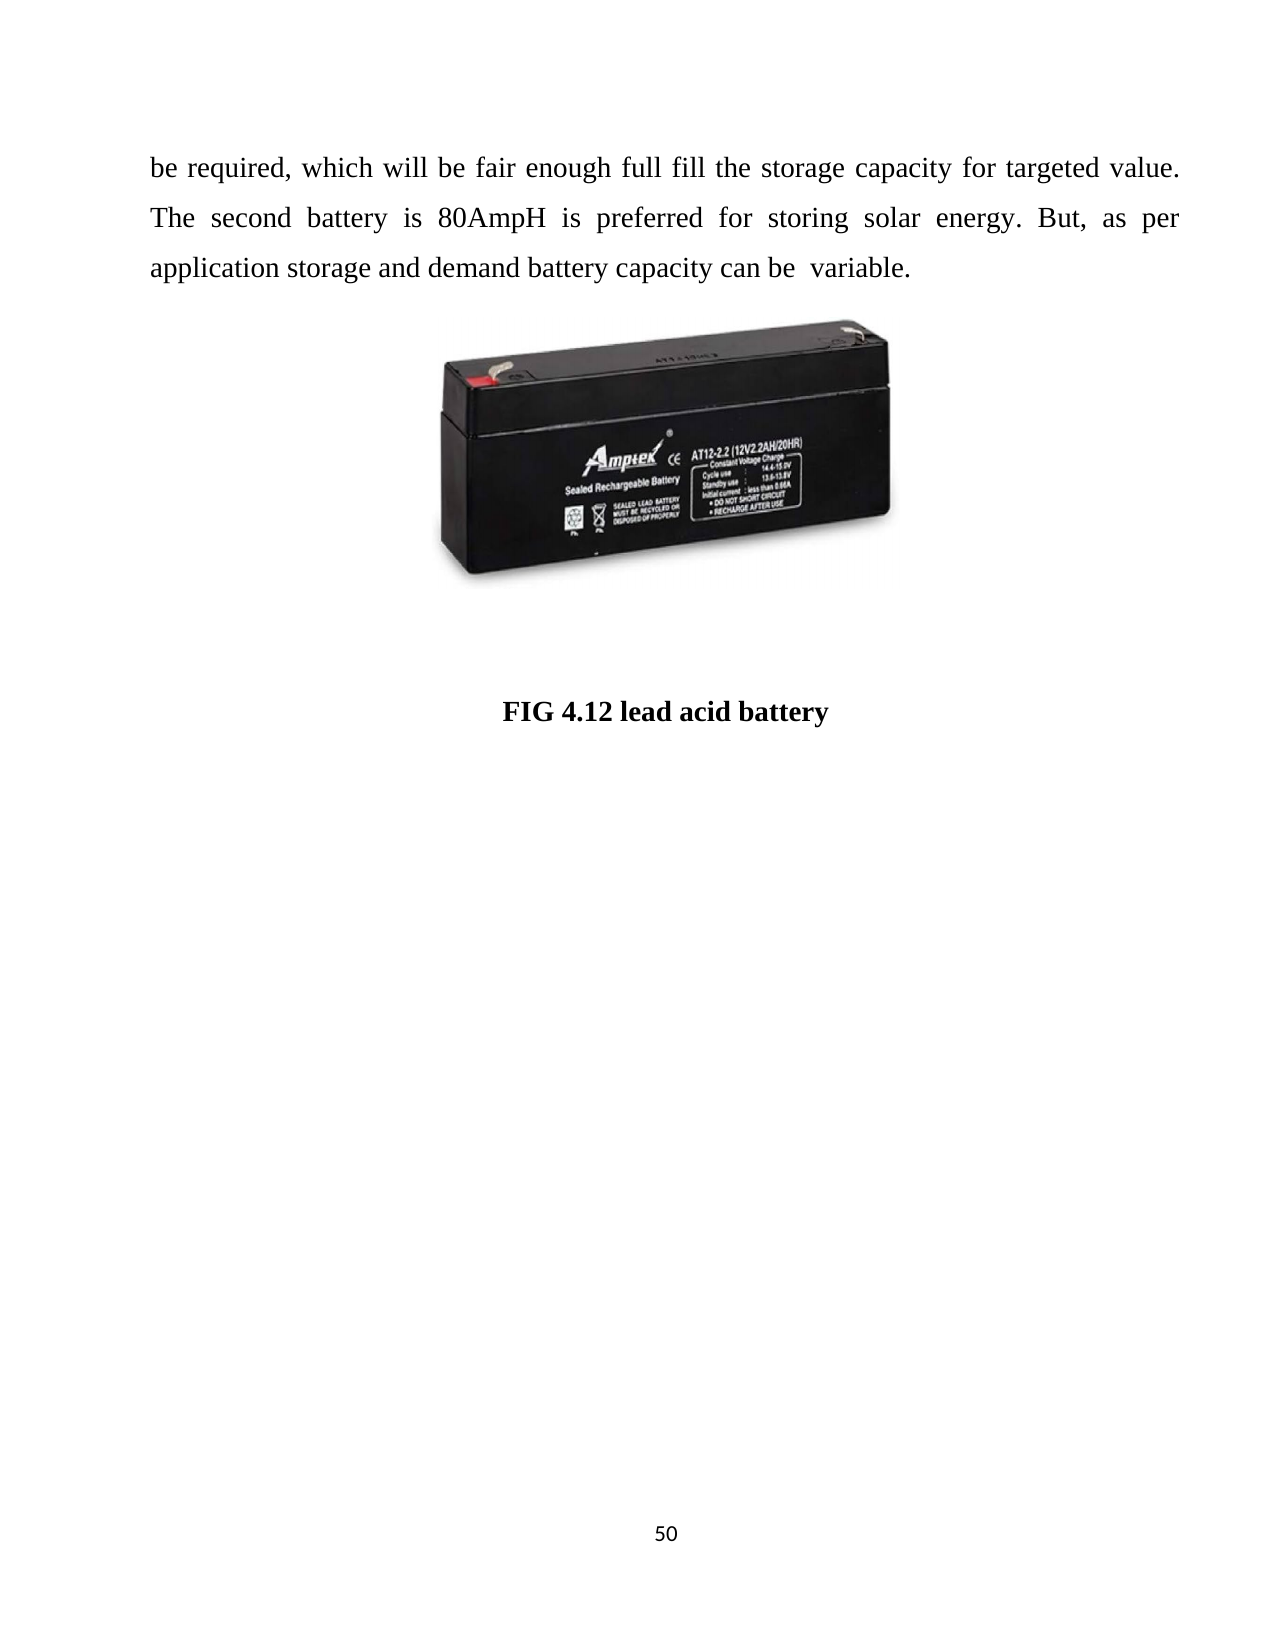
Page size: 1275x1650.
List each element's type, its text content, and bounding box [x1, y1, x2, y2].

text FIG 4.12 lead acid battery [150, 694, 1181, 727]
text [150, 150, 1181, 284]
picture [431, 317, 900, 589]
